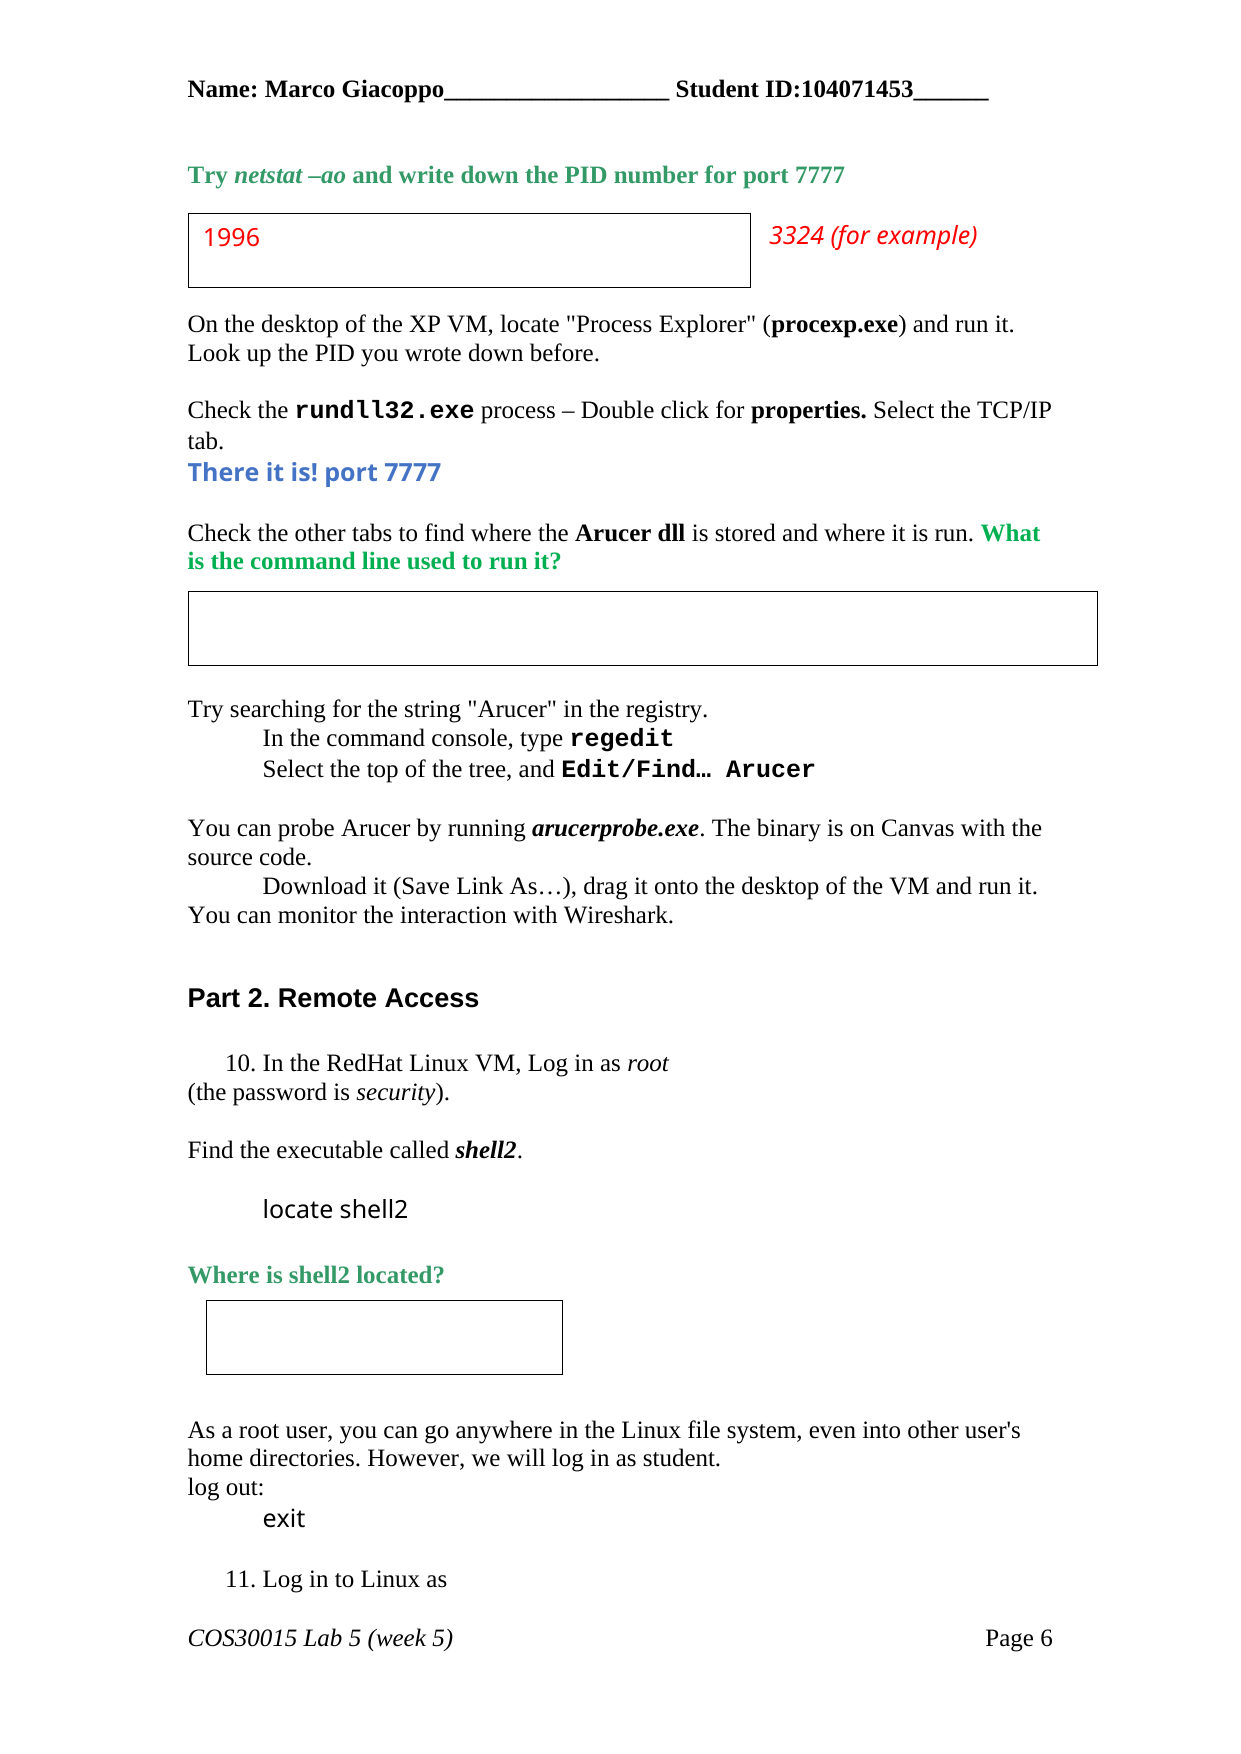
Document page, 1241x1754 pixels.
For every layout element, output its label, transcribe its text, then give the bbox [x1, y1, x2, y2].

text Try searching for the string "Arucer" in the registry. [187, 694, 1053, 723]
text log out: [187, 1472, 1053, 1501]
text Try netstat –ao and write down the PID number for port 7777 [187, 160, 1053, 189]
text locate shell2 [187, 1192, 1053, 1226]
text In the command console, type regedit [187, 723, 1053, 754]
text You can probe Arucer by running arucerprobe.exe. The binary is on Canvas with the source code. [187, 813, 1053, 871]
text You can monitor the interaction with Wireshark. [187, 900, 1053, 928]
text Check the other tabs to find where the Arucer dll is stored and where it is run. What is the command line used to run it? [187, 489, 1053, 575]
text Select the top of the tree, and Edit/Find… Arucer [187, 754, 1053, 785]
text Check the rundll32.exe process – Double click for properties. Select the TCP/IP tab. [187, 395, 1053, 455]
text 3324 (for example) [751, 217, 1053, 252]
text Find the executable called shell2. [187, 1135, 1053, 1163]
text As a root user, you can go anywhere in the Linux file system, even into other user's home directories. However, we will log in as student. [187, 1415, 1053, 1472]
text On the desktop of the XP VM, locate "Process Explorer" (procexp.exe) and run it. Look up the PID you wrote down before. [187, 309, 1053, 367]
text There it is! port 7777 [187, 455, 1053, 489]
list Log in to Linux as [225, 1564, 1053, 1592]
text Download it (Save Link As…), drag it onto the desktop of the VM and run it. [262, 871, 1053, 900]
text exit [187, 1501, 1053, 1535]
subtitle Part 2. Remote Access [187, 982, 1053, 1013]
text (the password is security). [187, 1077, 1053, 1106]
text Where is shell2 located? [187, 1260, 1053, 1289]
list In the RedHat Linux VM, Log in as root [225, 1048, 1053, 1077]
